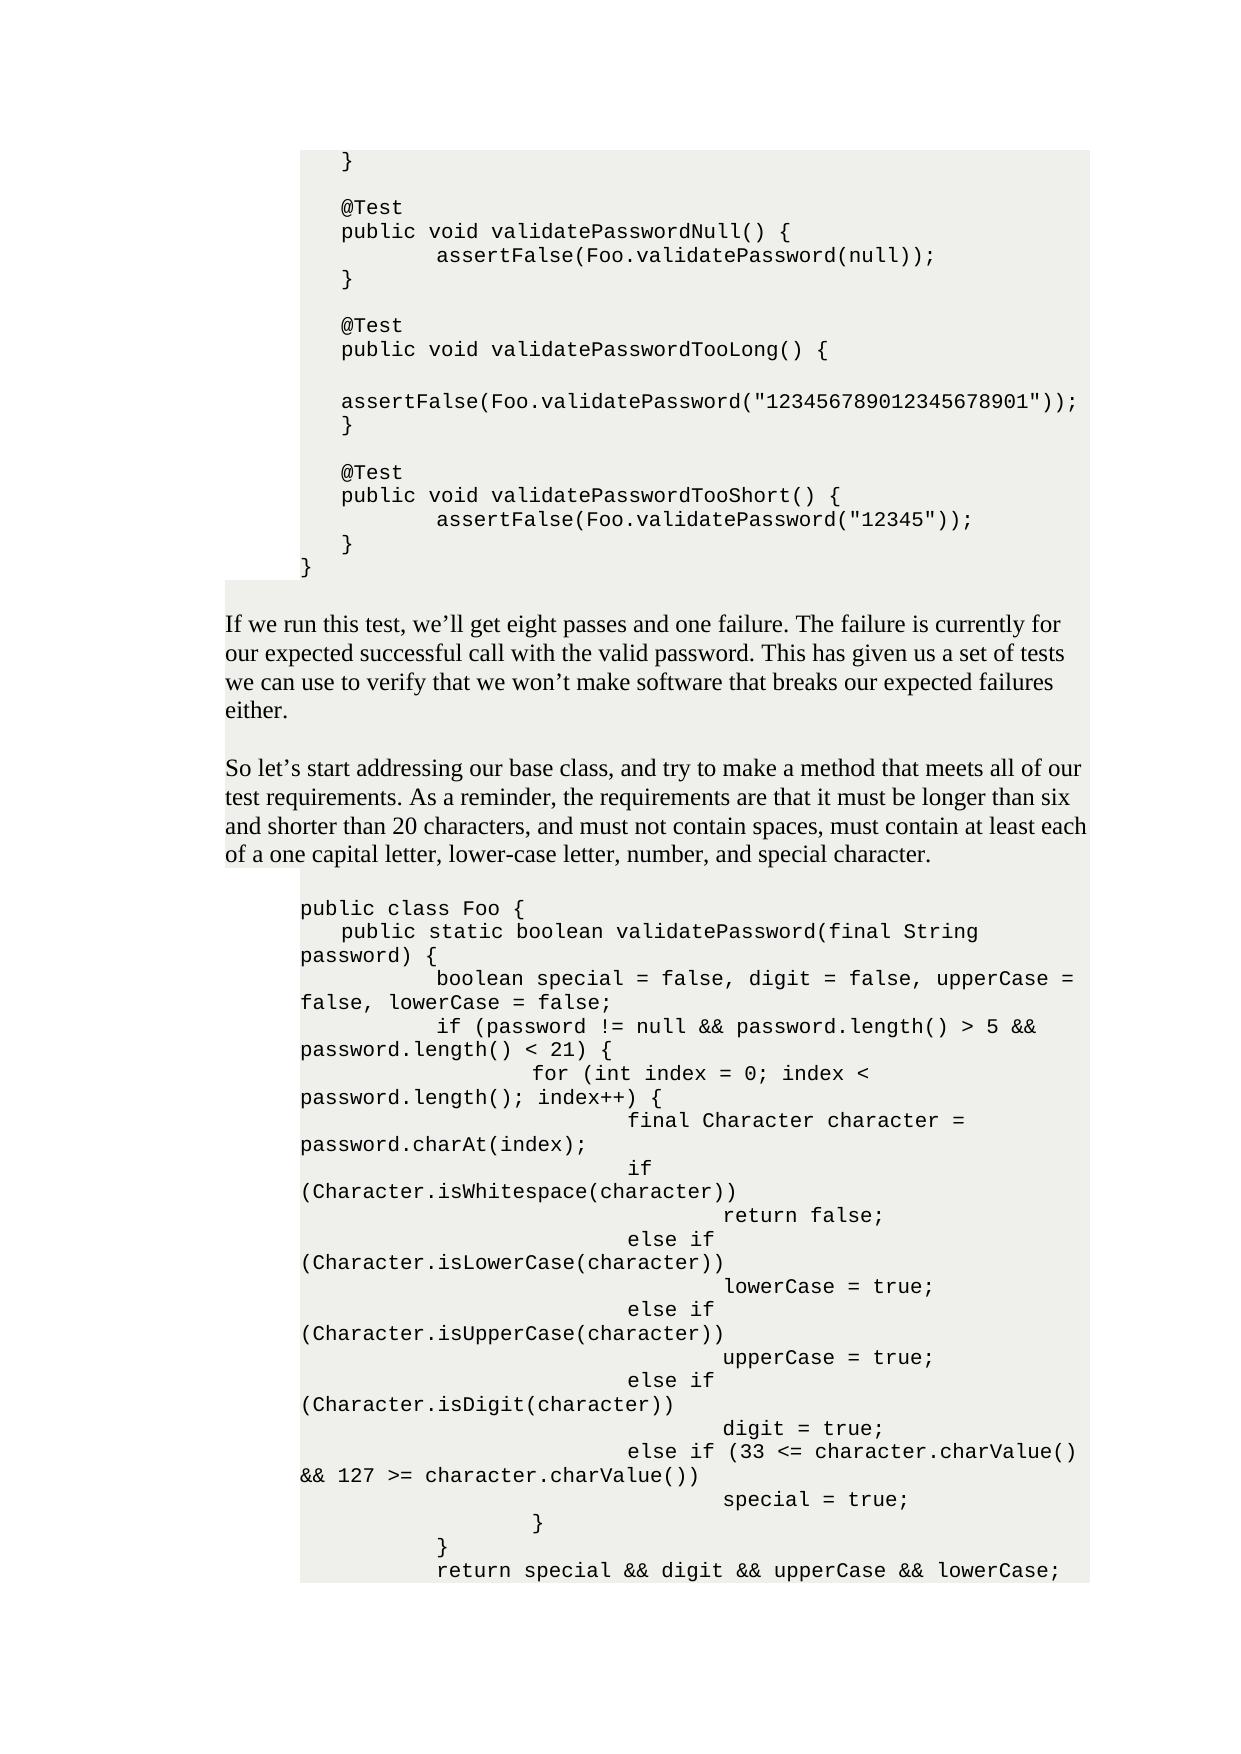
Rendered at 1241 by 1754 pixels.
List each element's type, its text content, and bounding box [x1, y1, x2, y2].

text special = true; [300, 1489, 1090, 1512]
text else if (Character.isUpperCase(character)) [300, 1299, 1090, 1347]
text final Character character = password.charAt(index); [300, 1110, 1090, 1158]
text } [300, 150, 1090, 174]
text If we run this test, we’ll get eight passes and one failure. The failure is currently for our expected successful call with the valid password. This has given us a set of tests we can use to verify that we won’t make software that breaks our expected failures either. [225, 609, 1090, 724]
text digit = true; [300, 1418, 1090, 1441]
text public static boolean validatePassword(final String password) { [300, 921, 1090, 968]
text for (int index = 0; index < password.length(); index++) { [300, 1063, 1090, 1110]
text return special && digit && upperCase && lowerCase; [300, 1559, 1090, 1583]
text } [300, 533, 1090, 556]
text return false; [300, 1205, 1090, 1228]
text } [300, 556, 1090, 580]
text } [300, 414, 1090, 438]
text public void validatePasswordNull() { [300, 221, 1090, 244]
text @Test [300, 462, 1090, 485]
text assertFalse(Foo.validatePassword(null)); [300, 244, 1090, 268]
text if (password != null && password.length() > 5 && password.length() < 21) { [300, 1016, 1090, 1063]
text public class Foo { [300, 897, 1090, 921]
text else if (Character.isDigit(character)) [300, 1370, 1090, 1418]
text public void validatePasswordTooLong() { [300, 339, 1090, 363]
text @Test [300, 316, 1090, 339]
text public void validatePasswordTooShort() { [300, 485, 1090, 509]
text @Test [300, 197, 1090, 221]
text if (Character.isWhitespace(character)) [300, 1158, 1090, 1205]
text boolean special = false, digit = false, upperCase = false, lowerCase = false; [300, 968, 1090, 1016]
text upperCase = true; [300, 1347, 1090, 1370]
text } [300, 268, 1090, 292]
text lowerCase = true; [300, 1276, 1090, 1299]
text assertFalse(Foo.validatePassword("12345")); [300, 509, 1090, 533]
text So let’s start addressing our base class, and try to make a method that meets all of our test requirements. As a reminder, the requirements are that it must be longer than six and shorter than 20 characters, and must not contain spaces, must contain at least each of a one capital letter, lower-case letter, number, and special character. [225, 753, 1090, 868]
text else if (33 <= character.charValue() && 127 >= character.charValue()) [300, 1441, 1090, 1489]
text else if (Character.isLowerCase(character)) [300, 1228, 1090, 1276]
text } [300, 1536, 1090, 1559]
text assertFalse(Foo.validatePassword("123456789012345678901")); [300, 363, 1090, 414]
text } [300, 1512, 1090, 1536]
